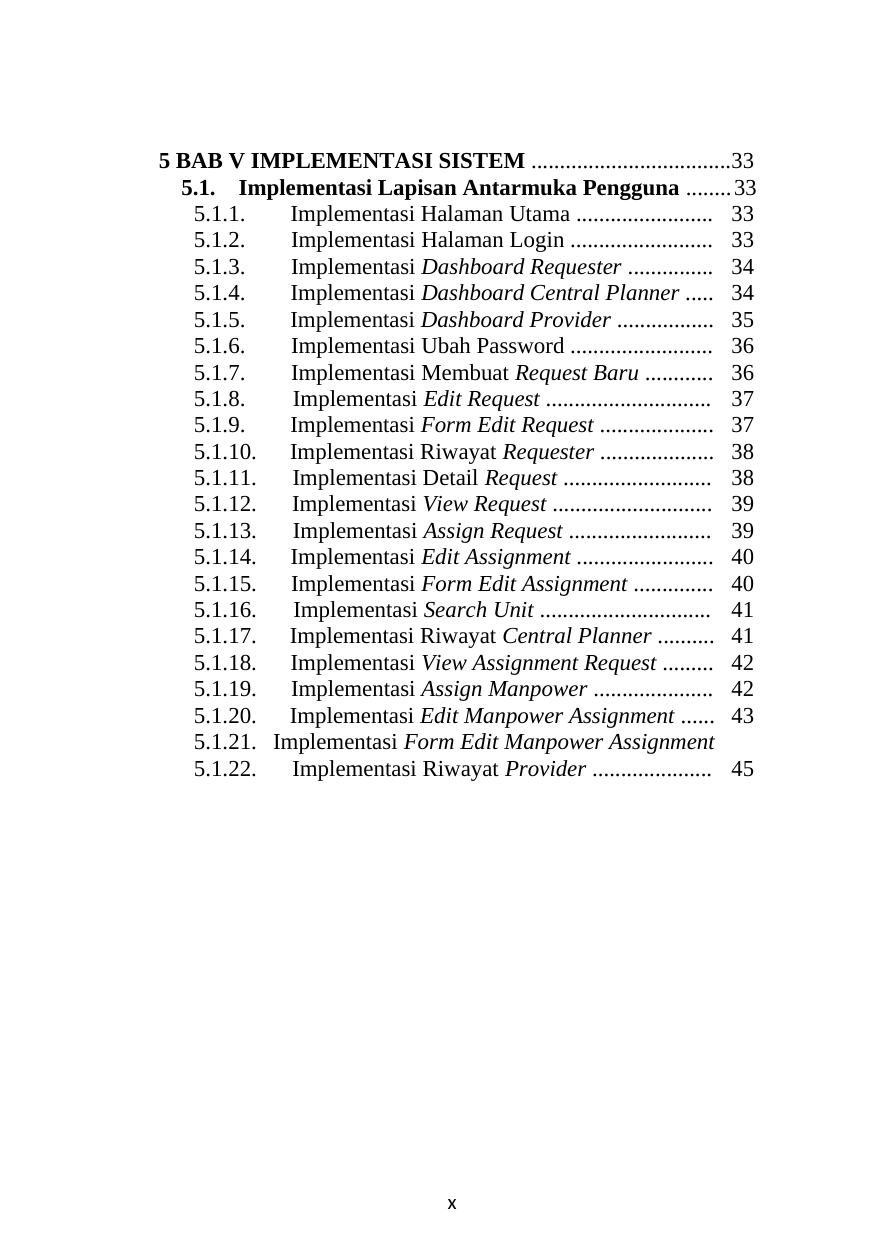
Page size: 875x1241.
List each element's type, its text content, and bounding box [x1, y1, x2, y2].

table_cell 5.1.11. [148, 464, 273, 491]
table_cell Implementasi Assign Request ......................... [273, 517, 731, 543]
table_cell 5.1.15. [148, 570, 273, 596]
table_cell 33 [731, 148, 756, 174]
table_cell 5.1.4. [148, 279, 273, 306]
table_cell 5.1.2. [148, 227, 273, 253]
table_cell 39 [731, 517, 756, 543]
table_cell 5.1.13. [148, 517, 273, 543]
table_cell 33 [731, 227, 756, 253]
table_cell Implementasi Edit Assignment ........................ [273, 543, 731, 570]
table_cell 34 [731, 253, 756, 279]
table_cell 5.1.6. [148, 332, 273, 358]
table_cell Implementasi Assign Manpower ..................... [273, 675, 731, 702]
table_cell Implementasi View Request ............................ [273, 491, 731, 517]
table_cell Implementasi Dashboard Central Planner ..... [273, 279, 731, 306]
table_cell 40 [731, 543, 756, 570]
table_cell 5.1.14. [148, 543, 273, 570]
table_cell 37 [731, 411, 756, 438]
table_cell 5.1.17. [148, 623, 273, 649]
table_cell 36 [731, 332, 756, 358]
table_cell Implementasi Dashboard Requester ............... [273, 253, 731, 279]
table_cell 5.1.9. [148, 411, 273, 438]
table_cell Implementasi Form Edit Assignment .............. [273, 570, 731, 596]
table_cell Implementasi Search Unit .............................. [273, 596, 731, 623]
table_cell 5.1.12. [148, 491, 273, 517]
table_cell 5.1.1. [148, 200, 273, 227]
table_cell 34 [731, 279, 756, 306]
table_cell 33 [731, 200, 756, 227]
table_cell Implementasi Membuat Request Baru ............ [273, 359, 731, 385]
table_cell Implementasi Halaman Utama ........................ [273, 200, 731, 227]
table_cell 5.1.3. [148, 253, 273, 279]
table_cell 45 [731, 755, 756, 781]
table_cell 38 [731, 438, 756, 464]
table_cell Implementasi Ubah Password ......................... [273, 332, 731, 358]
table_cell 5 BAB V IMPLEMENTASI SISTEM ................................... [148, 148, 731, 174]
table_cell 5.1.19. [148, 675, 273, 702]
table_cell Implementasi Detail Request .......................... [273, 464, 731, 491]
table_cell Implementasi View Assignment Request ......... [273, 649, 731, 675]
table_cell 5.1.21. [148, 728, 273, 754]
table_cell 33 [731, 174, 756, 200]
table_cell Implementasi Riwayat Requester .................... [273, 438, 731, 464]
table_cell 41 [731, 596, 756, 623]
table_cell 43 [731, 702, 756, 728]
table_cell Implementasi Dashboard Provider ................. [273, 306, 731, 332]
table_cell 42 [731, 649, 756, 675]
table_cell Implementasi Riwayat Provider ..................... [273, 755, 731, 781]
table_cell Implementasi Form Edit Manpower Assignment [273, 728, 756, 754]
table_cell 41 [731, 623, 756, 649]
table_cell 5.1.20. [148, 702, 273, 728]
table_cell 5.1.16. [148, 596, 273, 623]
table_cell 35 [731, 306, 756, 332]
table_cell Implementasi Form Edit Request .................... [273, 411, 731, 438]
table_cell Implementasi Halaman Login ......................... [273, 227, 731, 253]
table_cell 36 [731, 359, 756, 385]
table_cell 37 [731, 385, 756, 411]
table_cell 5.1.18. [148, 649, 273, 675]
table_cell 38 [731, 464, 756, 491]
table_cell 5.1.5. [148, 306, 273, 332]
table_cell 5.1.10. [148, 438, 273, 464]
table_cell 5.1.8. [148, 385, 273, 411]
table_cell 5.1. Implementasi Lapisan Antarmuka Pengguna ........ [148, 174, 731, 200]
table_cell 5.1.22. [148, 755, 273, 781]
table_cell 42 [731, 675, 756, 702]
table_cell Implementasi Riwayat Central Planner .......... [273, 623, 731, 649]
table_cell 40 [731, 570, 756, 596]
table_cell Implementasi Edit Manpower Assignment ...... [273, 702, 731, 728]
table_cell 5.1.7. [148, 359, 273, 385]
table_cell Implementasi Edit Request ............................. [273, 385, 731, 411]
table_cell 39 [731, 491, 756, 517]
